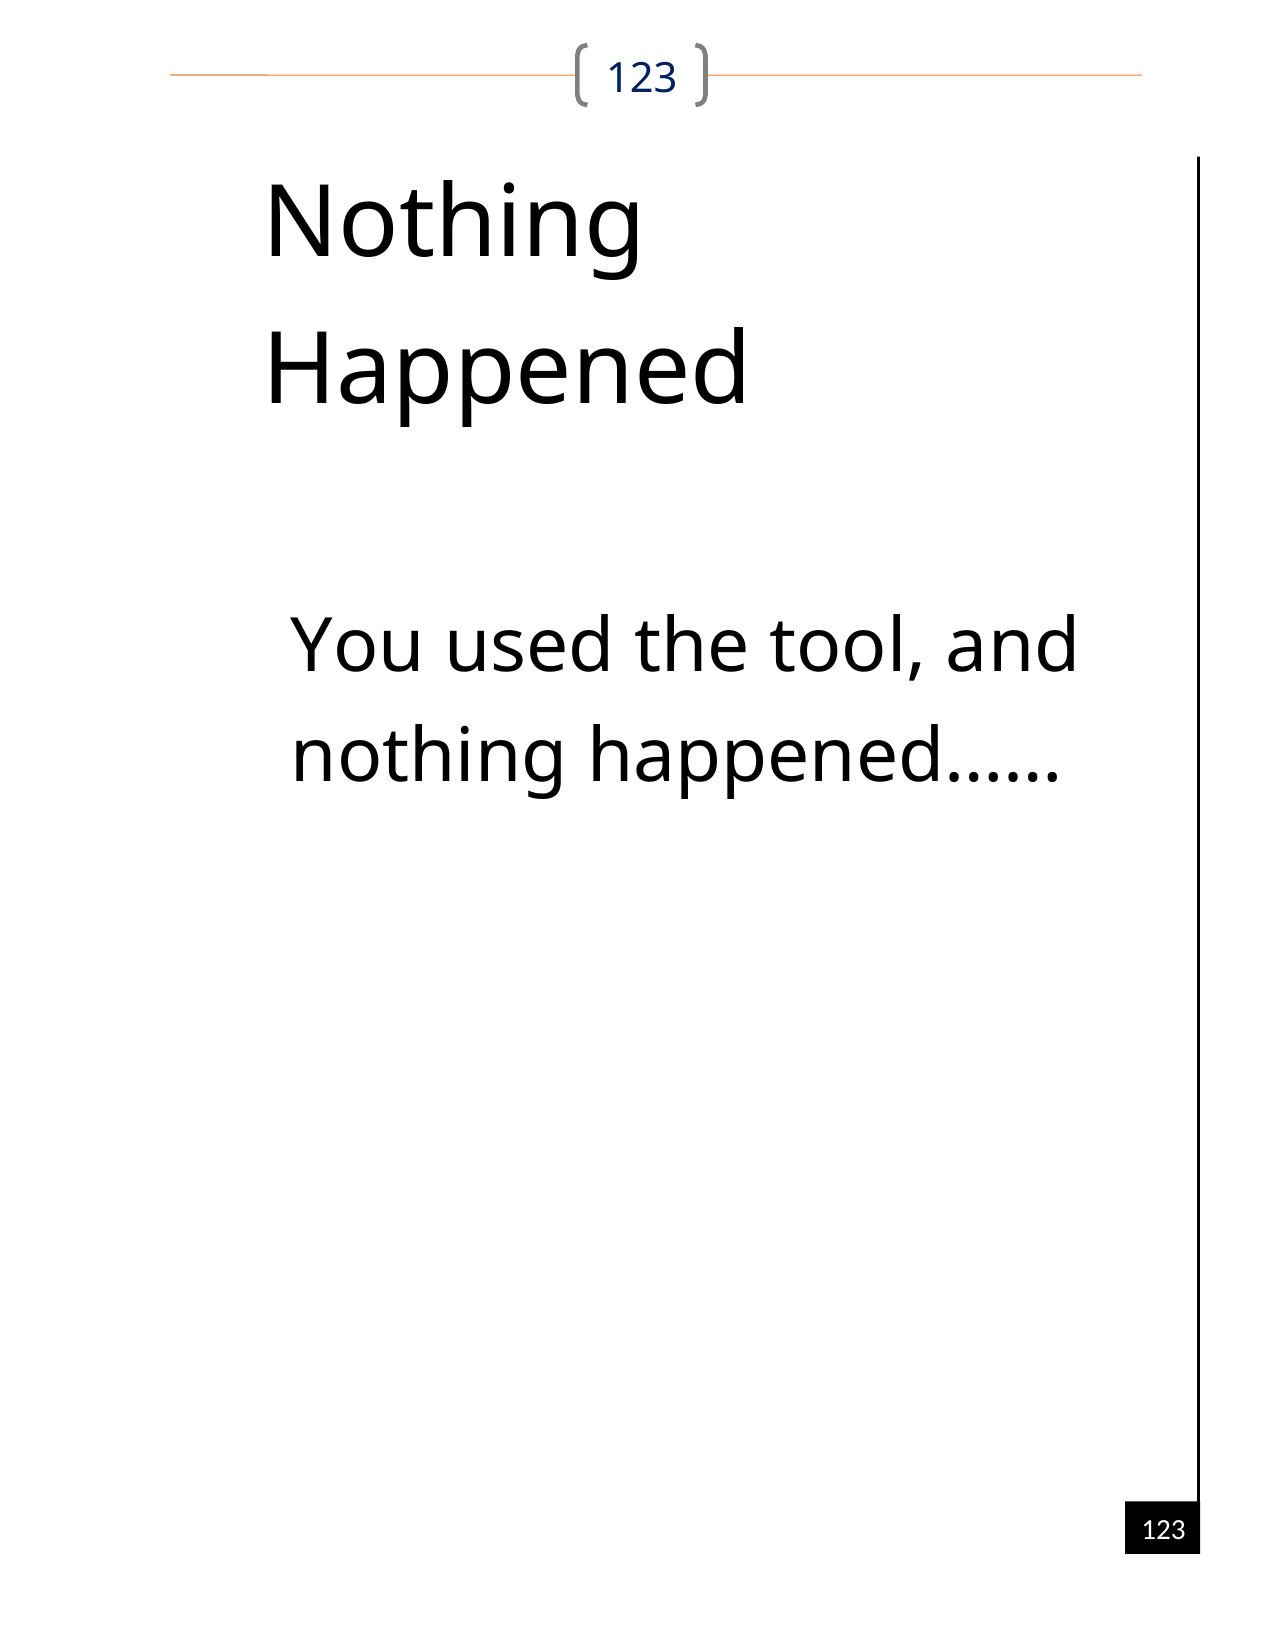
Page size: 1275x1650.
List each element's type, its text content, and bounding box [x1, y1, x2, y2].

list You used the tool, and nothing happened…… [291, 591, 1125, 804]
list Nothing Happened [262, 150, 1125, 433]
